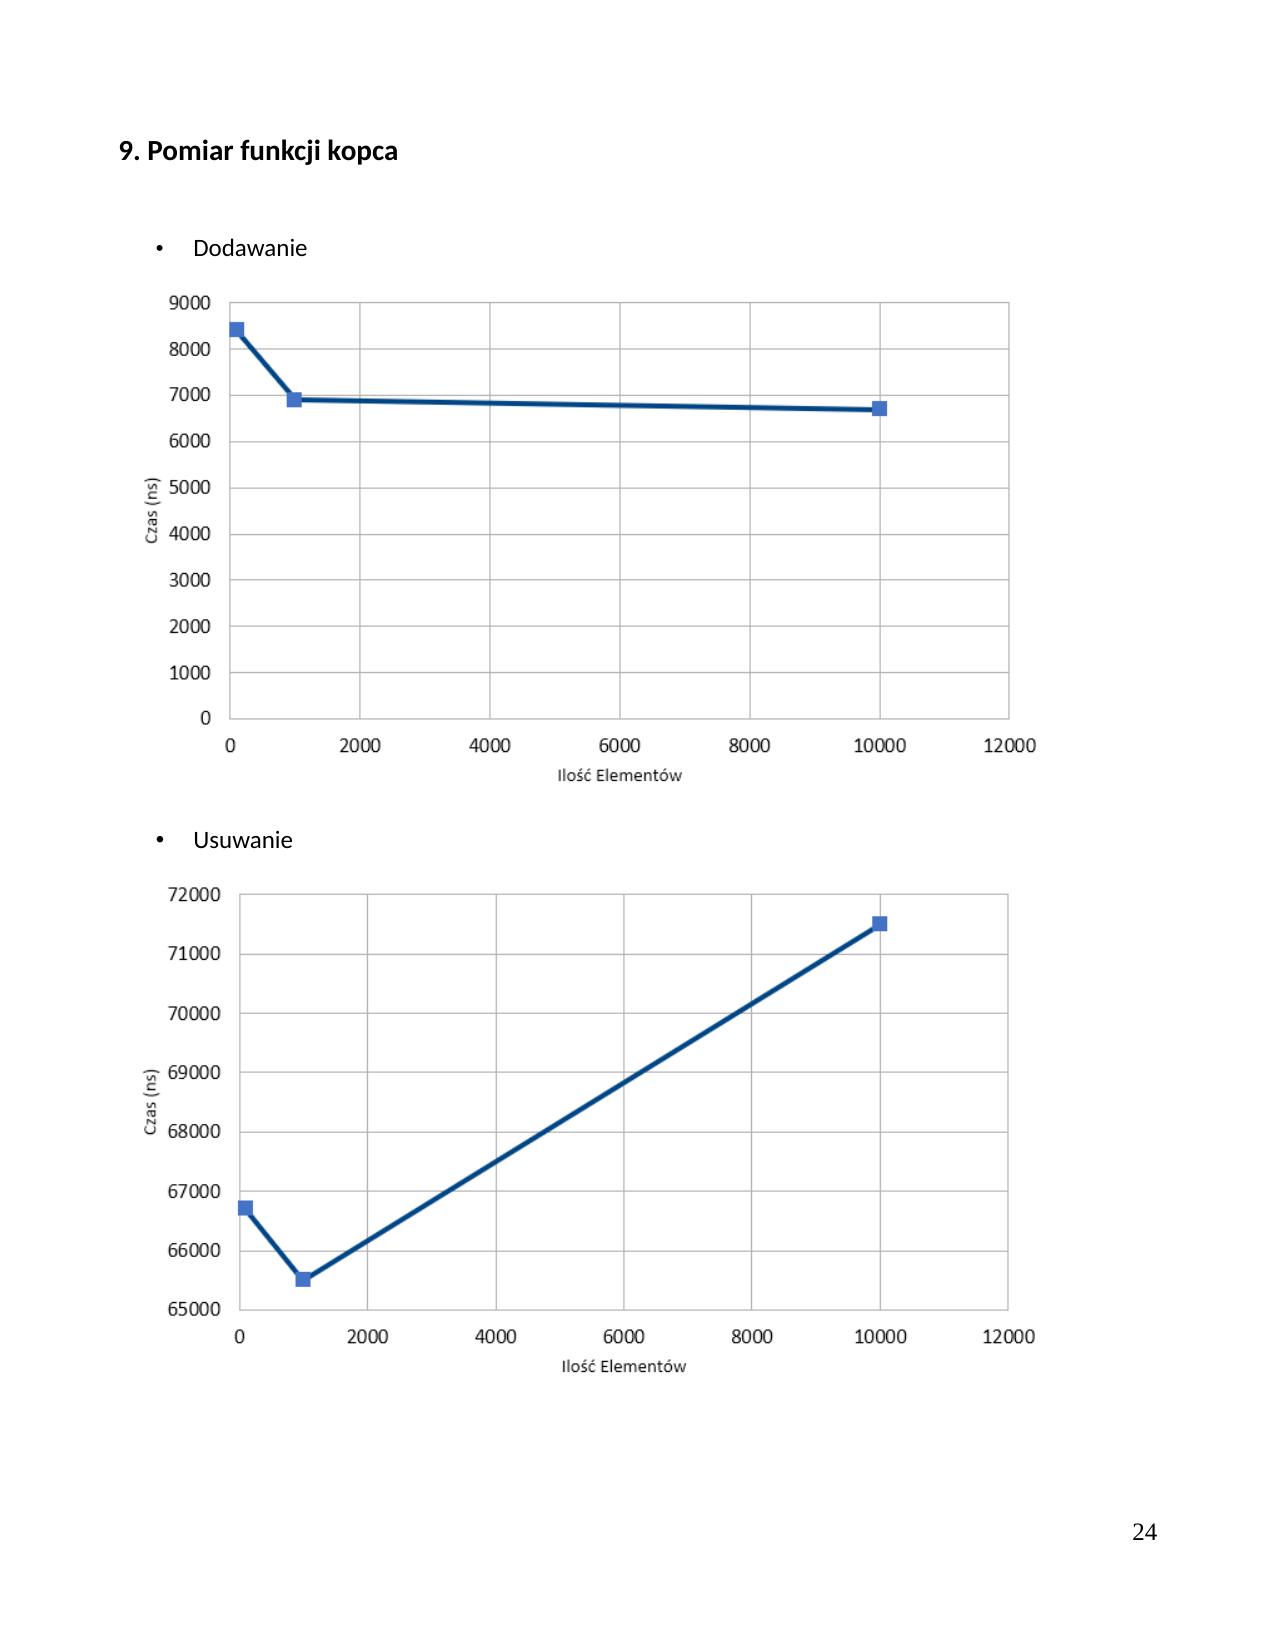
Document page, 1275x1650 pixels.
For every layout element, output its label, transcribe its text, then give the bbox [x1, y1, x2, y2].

picture [118, 875, 1050, 1401]
picture [118, 282, 1051, 805]
subtitle 9. Pomiar funkcji kopca [118, 132, 1157, 168]
list Usuwanie [156, 824, 1157, 855]
list Dodawanie [156, 232, 1157, 262]
